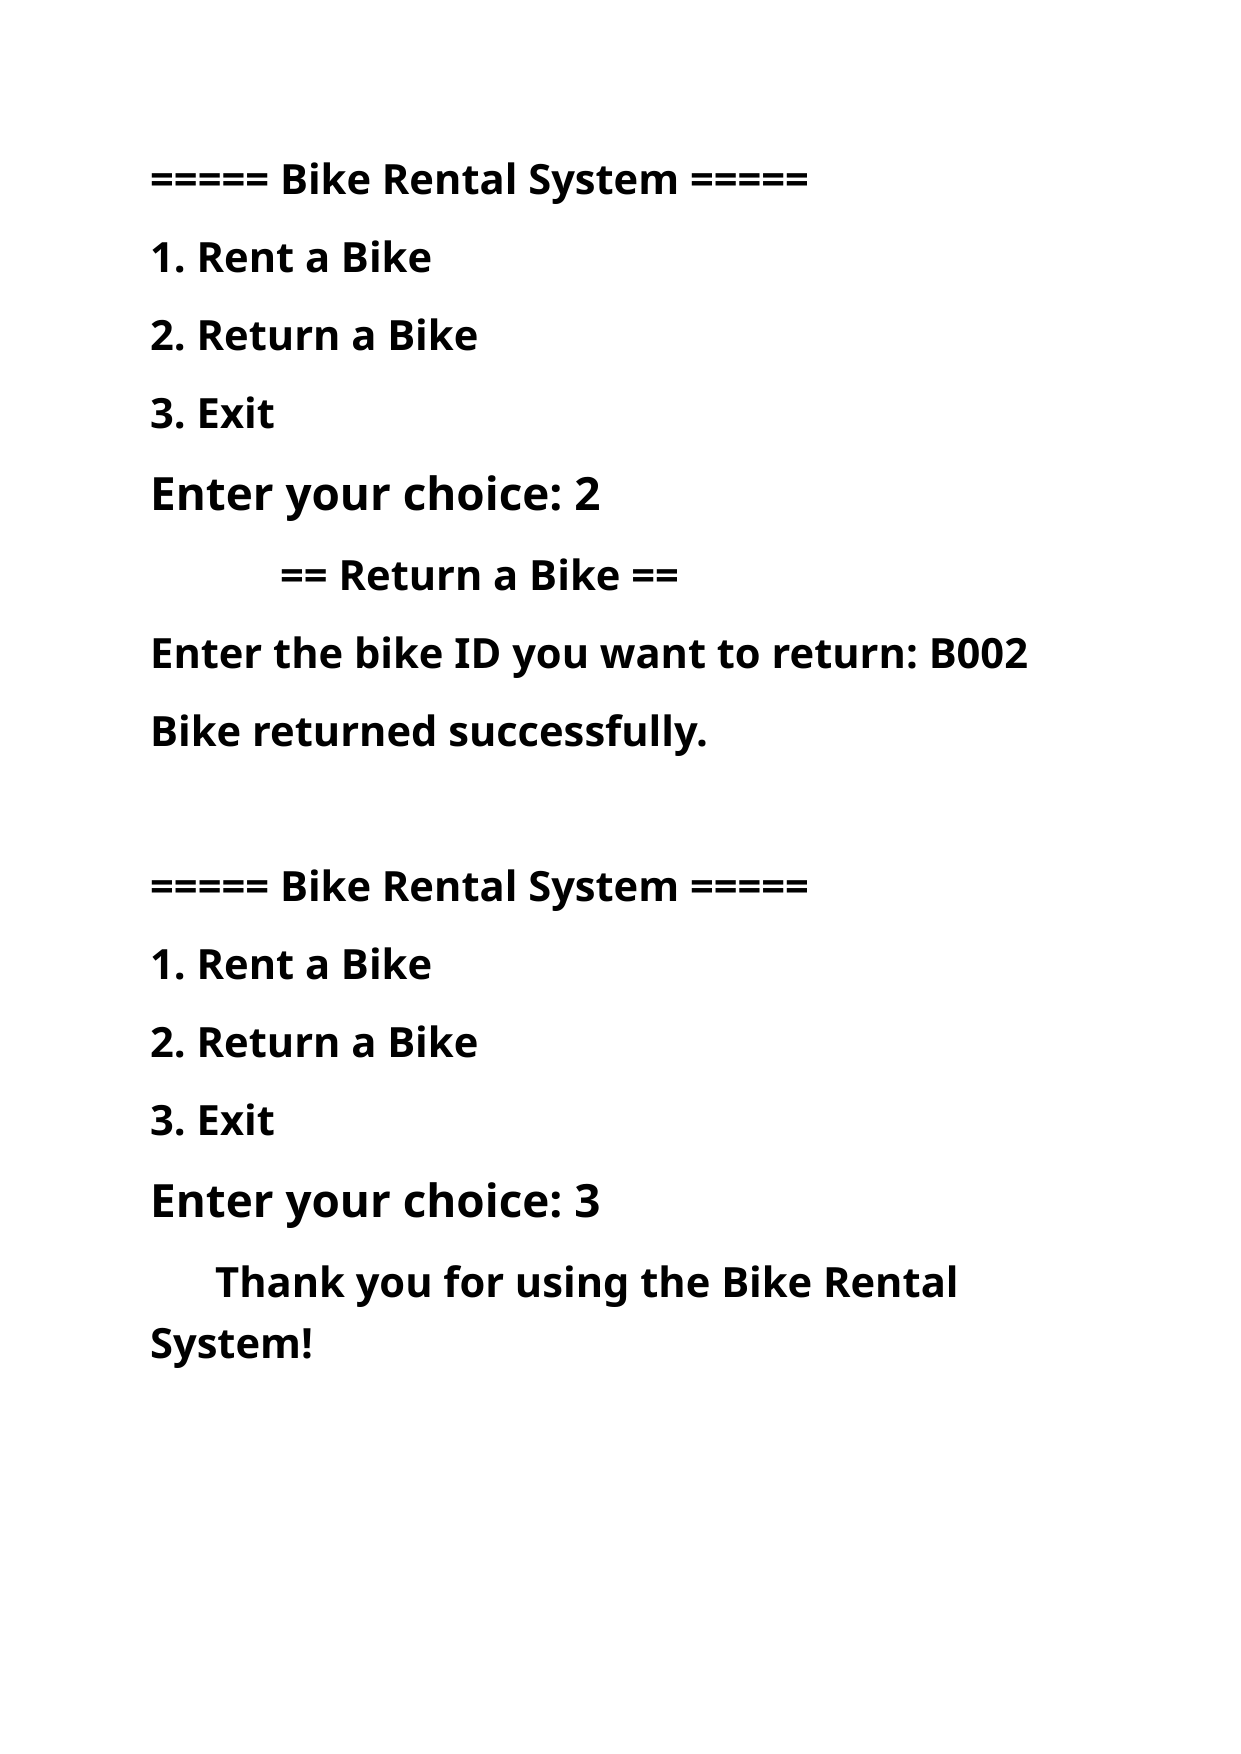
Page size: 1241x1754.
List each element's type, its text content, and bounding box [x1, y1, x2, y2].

text ===== Bike Rental System ===== [150, 150, 1090, 207]
text 1. Rent a Bike [150, 228, 1090, 285]
text 2. Return a Bike [150, 306, 1090, 363]
text == Return a Bike == [150, 546, 1090, 602]
text 1. Rent a Bike [150, 935, 1090, 992]
text Enter the bike ID you want to return: B002 [150, 623, 1090, 680]
text ===== Bike Rental System ===== [150, 857, 1090, 914]
text Thank you for using the Bike Rental System! [150, 1253, 1090, 1371]
text 3. Exit [150, 1091, 1090, 1148]
text Bike returned successfully. [150, 701, 1090, 758]
text Enter your choice: 2 [150, 462, 1090, 524]
text 3. Exit [150, 384, 1090, 441]
text 2. Return a Bike [150, 1013, 1090, 1070]
text Enter your choice: 3 [150, 1169, 1090, 1231]
